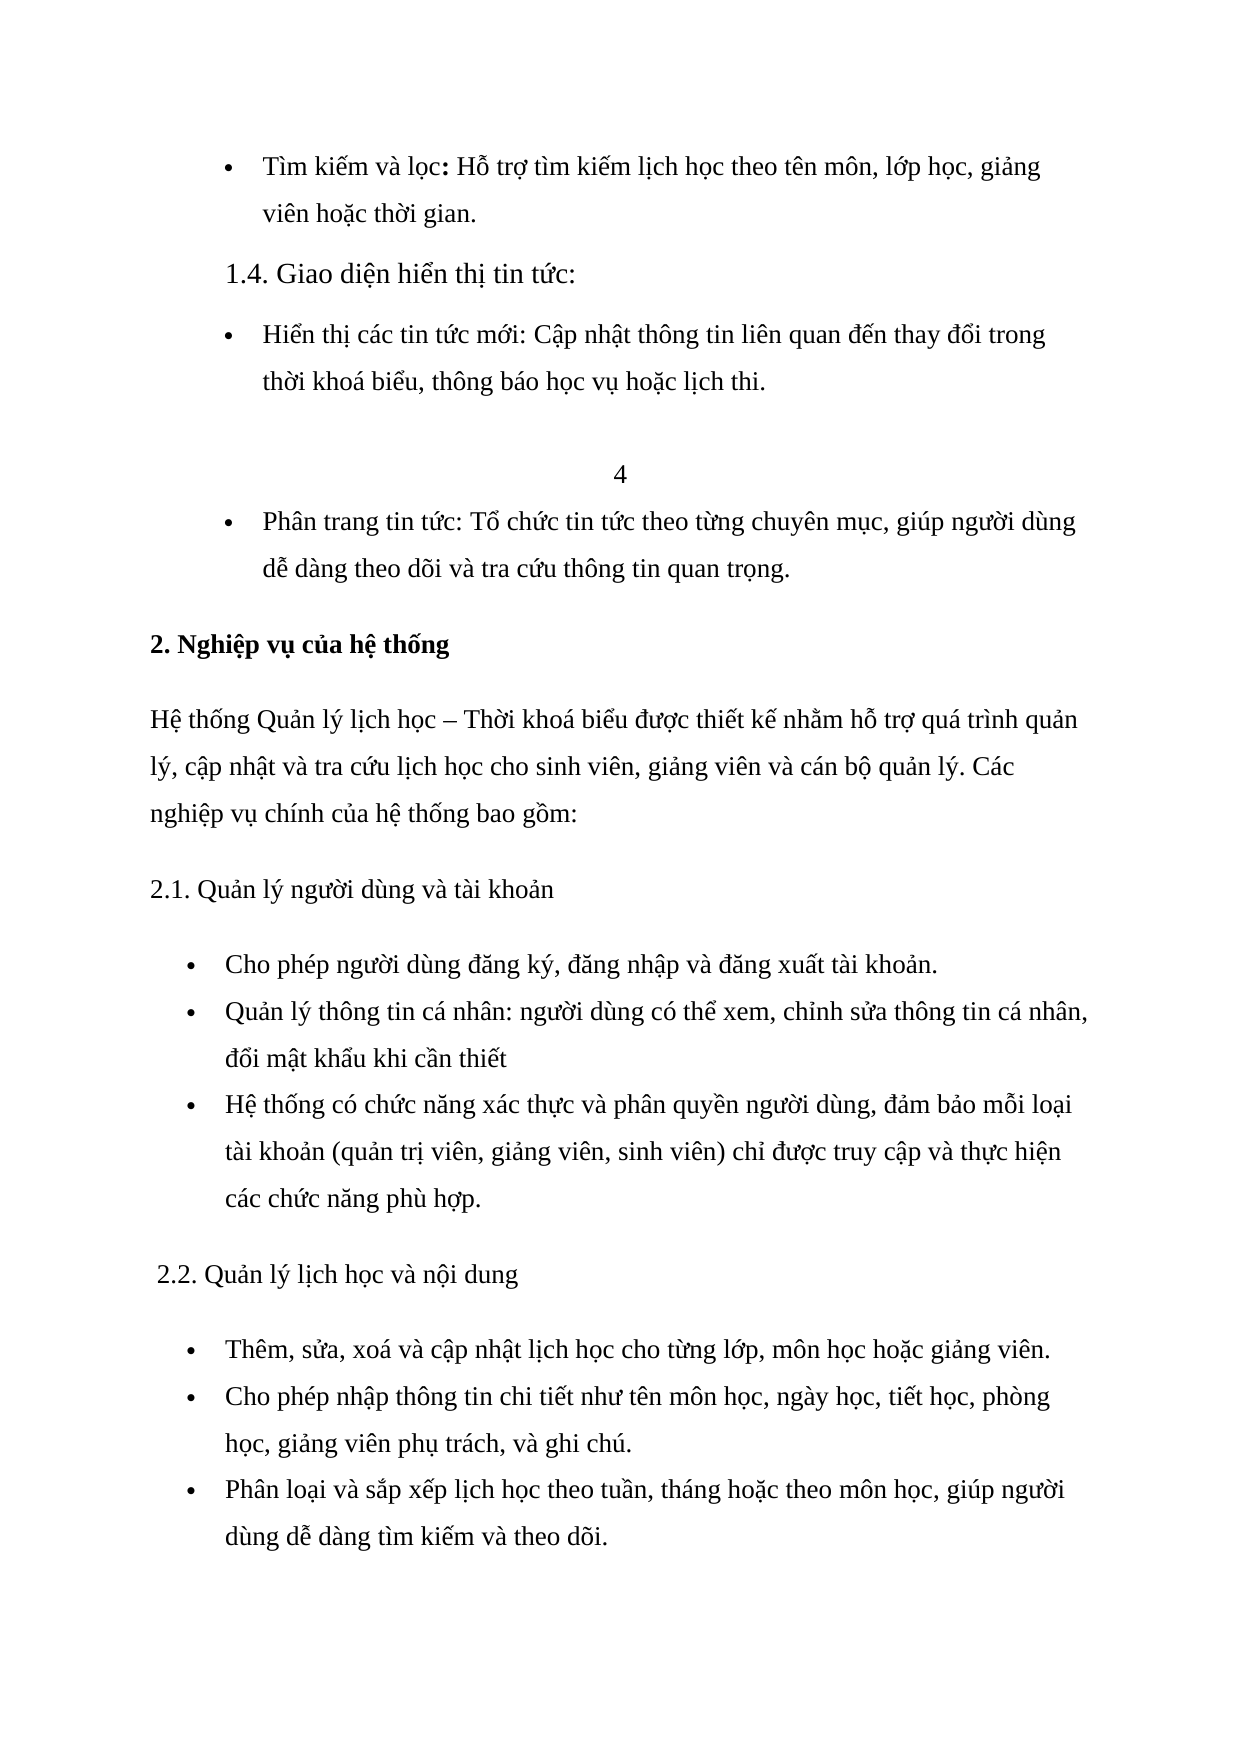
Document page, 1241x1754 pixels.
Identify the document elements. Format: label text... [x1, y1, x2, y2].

list Phân loại và sắp xếp lịch học theo tuần, tháng hoặc theo môn học, giúp người dùng dễ dàng tìm kiếm và theo dõi. [187, 1474, 1090, 1551]
list Hệ thống có chức năng xác thực và phân quyền người dùng, đảm bảo mỗi loại tài khoản (quản trị viên, giảng viên, sinh viên) chỉ được truy cập và thực hiện các chức năng phù hợp. [187, 1089, 1090, 1213]
text 2.1. Quản lý người dùng và tài khoản [150, 873, 1090, 904]
list Phân trang tin tức: Tổ chức tin tức theo từng chuyên mục, giúp người dùng dễ dàng theo dõi và tra cứu thông tin quan trọng. [225, 505, 1090, 583]
text 4 [600, 459, 1090, 490]
text 2. Nghiệp vụ của hệ thống [150, 628, 1090, 659]
list Cho phép nhập thông tin chi tiết như tên môn học, ngày học, tiết học, phòng học, giảng viên phụ trách, và ghi chú. [187, 1380, 1090, 1458]
list Cho phép người dùng đăng ký, đăng nhập và đăng xuất tài khoản. [187, 949, 1090, 980]
text 2.2. Quản lý lịch học và nội dung [150, 1258, 1090, 1289]
list Thêm, sửa, xoá và cập nhật lịch học cho từng lớp, môn học hoặc giảng viên. [187, 1334, 1090, 1365]
text 1.4. Giao diện hiển thị tin tức: [225, 256, 1090, 289]
list Tìm kiếm và lọc: Hỗ trợ tìm kiếm lịch học theo tên môn, lớp học, giảng viên hoặc thời gian. [225, 150, 1090, 228]
list Quản lý thông tin cá nhân: người dùng có thể xem, chỉnh sửa thông tin cá nhân, đổi mật khẩu khi cần thiết [187, 995, 1090, 1073]
list Hiển thị các tin tức mới: Cập nhật thông tin liên quan đến thay đổi trong thời khoá biểu, thông báo học vụ hoặc lịch thi. [225, 319, 1090, 396]
text Hệ thống Quản lý lịch học – Thời khoá biểu được thiết kế nhằm hỗ trợ quá trình quản lý, cập nhật và tra cứu lịch học cho sinh viên, giảng viên và cán bộ quản lý. Các nghiệp vụ chính của hệ thống bao gồm: [150, 704, 1090, 828]
